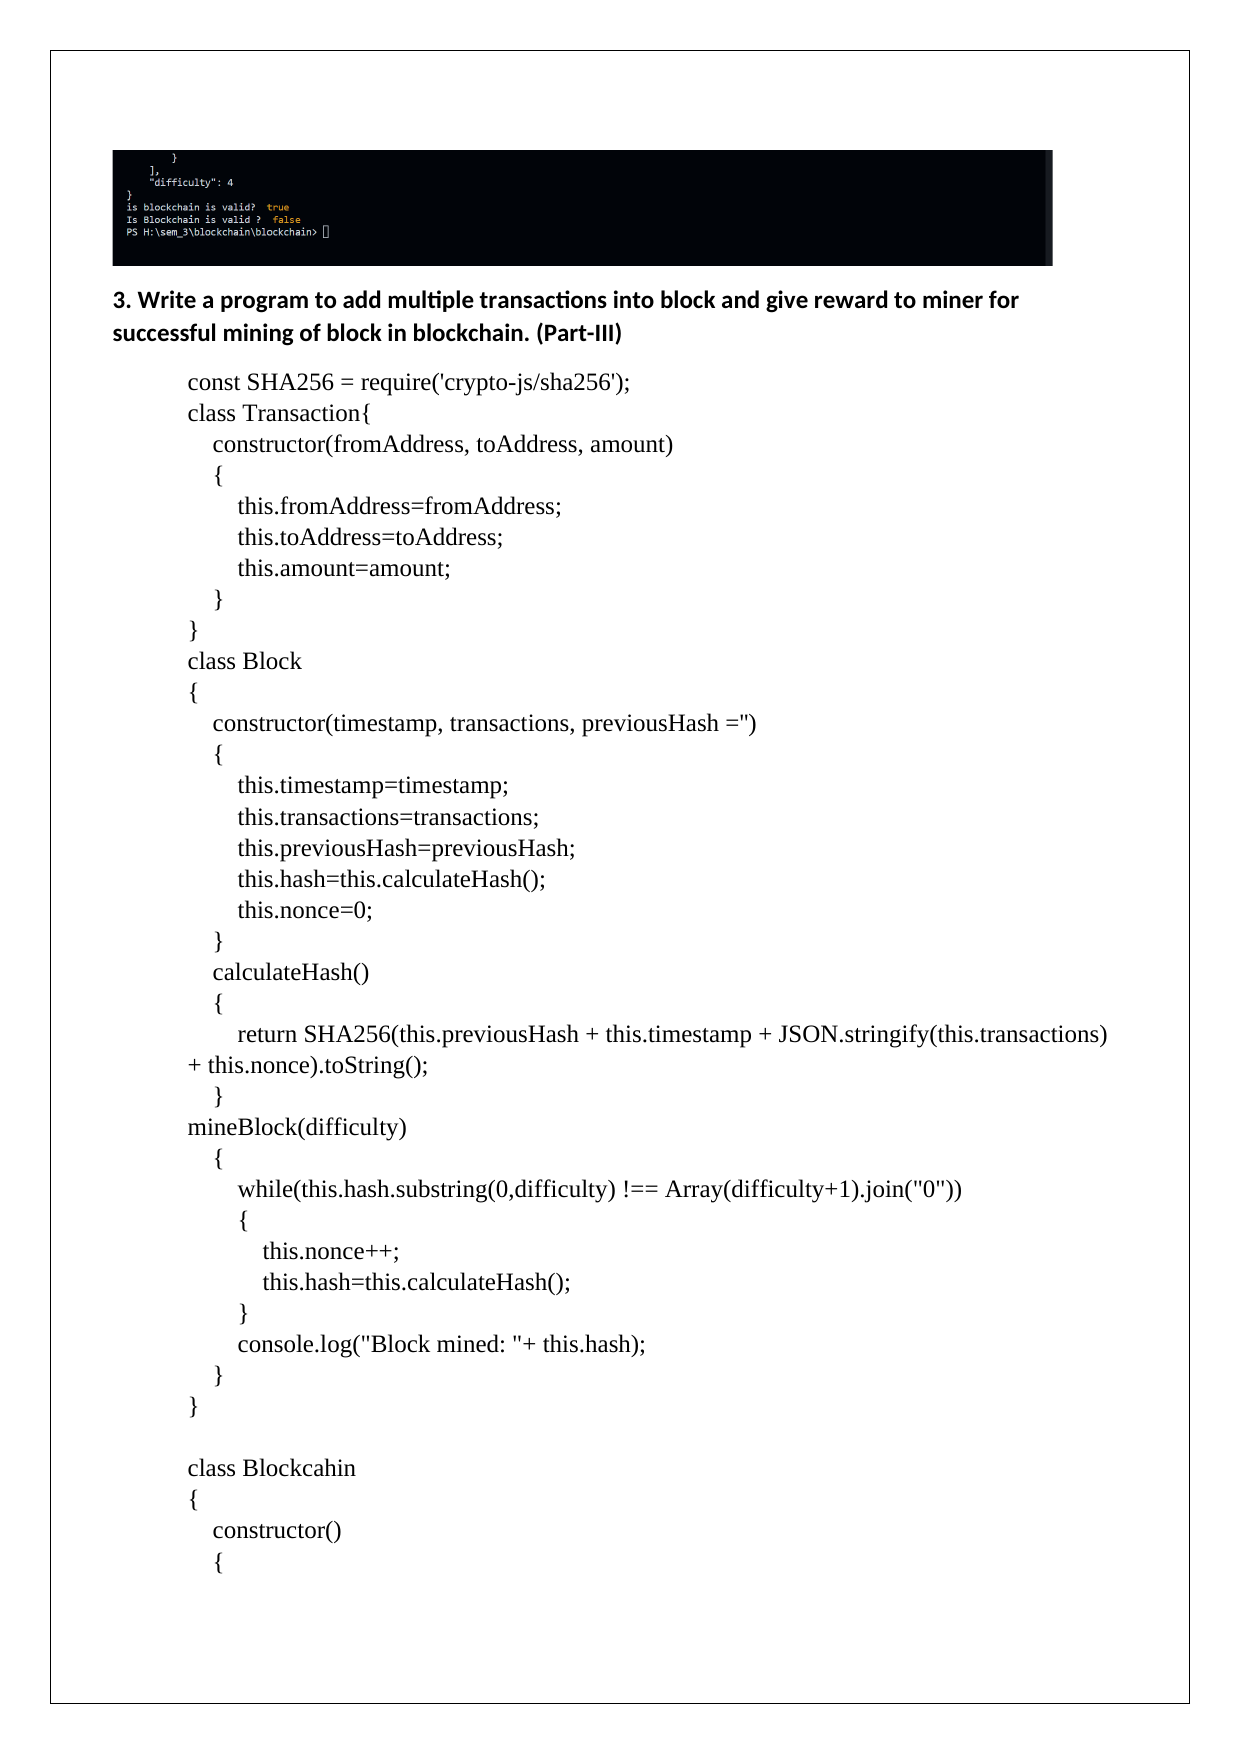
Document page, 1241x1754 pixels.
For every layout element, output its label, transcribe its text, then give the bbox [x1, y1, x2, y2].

list { [187, 1547, 1128, 1575]
list this.transactions=transactions; [187, 802, 1128, 830]
list this.hash=this.calculateHash(); [187, 1267, 1128, 1296]
list } [187, 615, 1128, 644]
list } [187, 584, 1128, 613]
list { [187, 460, 1128, 489]
list } [187, 926, 1128, 954]
list { [187, 1205, 1128, 1234]
list } [187, 1391, 1128, 1420]
list while(this.hash.substring(0,difficulty) !== Array(difficulty+1).join("0")) [187, 1174, 1128, 1203]
list this.toAddress=toAddress; [187, 522, 1128, 551]
list class Blockcahin [187, 1453, 1128, 1482]
list } [187, 1360, 1128, 1389]
list { [187, 1143, 1128, 1172]
list class Transaction{ [187, 398, 1128, 427]
list this.hash=this.calculateHash(); [187, 864, 1128, 892]
list return SHA256(this.previousHash + this.timestamp + JSON.stringify(this.transactions) + this.nonce).toString(); [187, 1019, 1128, 1079]
list calculateHash() [187, 957, 1128, 986]
list console.log("Block mined: "+ this.hash); [187, 1329, 1128, 1358]
list this.previousHash=previousHash; [187, 833, 1128, 861]
list } [187, 1298, 1128, 1327]
list { [187, 988, 1128, 1017]
list { [187, 1484, 1128, 1513]
list constructor() [187, 1516, 1128, 1544]
list const SHA256 = require('crypto-js/sha256'); [187, 367, 1128, 396]
list } [187, 1081, 1128, 1110]
list constructor(timestamp, transactions, previousHash ='') [187, 708, 1128, 737]
list { [187, 739, 1128, 768]
list mineBlock(difficulty) [187, 1112, 1128, 1141]
list this.timestamp=timestamp; [187, 771, 1128, 799]
list this.fromAddress=fromAddress; [187, 491, 1128, 520]
list { [187, 677, 1128, 706]
picture [112, 150, 1053, 266]
list constructor(fromAddress, toAddress, amount) [187, 429, 1128, 458]
text 3. Write a program to add multiple transactions into block and give reward to miner for successful mining of block in blockchain. (Part-III) [112, 284, 1128, 348]
list class Block [187, 646, 1128, 675]
list this.nonce++; [187, 1236, 1128, 1265]
list this.nonce=0; [187, 895, 1128, 923]
list this.amount=amount; [187, 553, 1128, 582]
